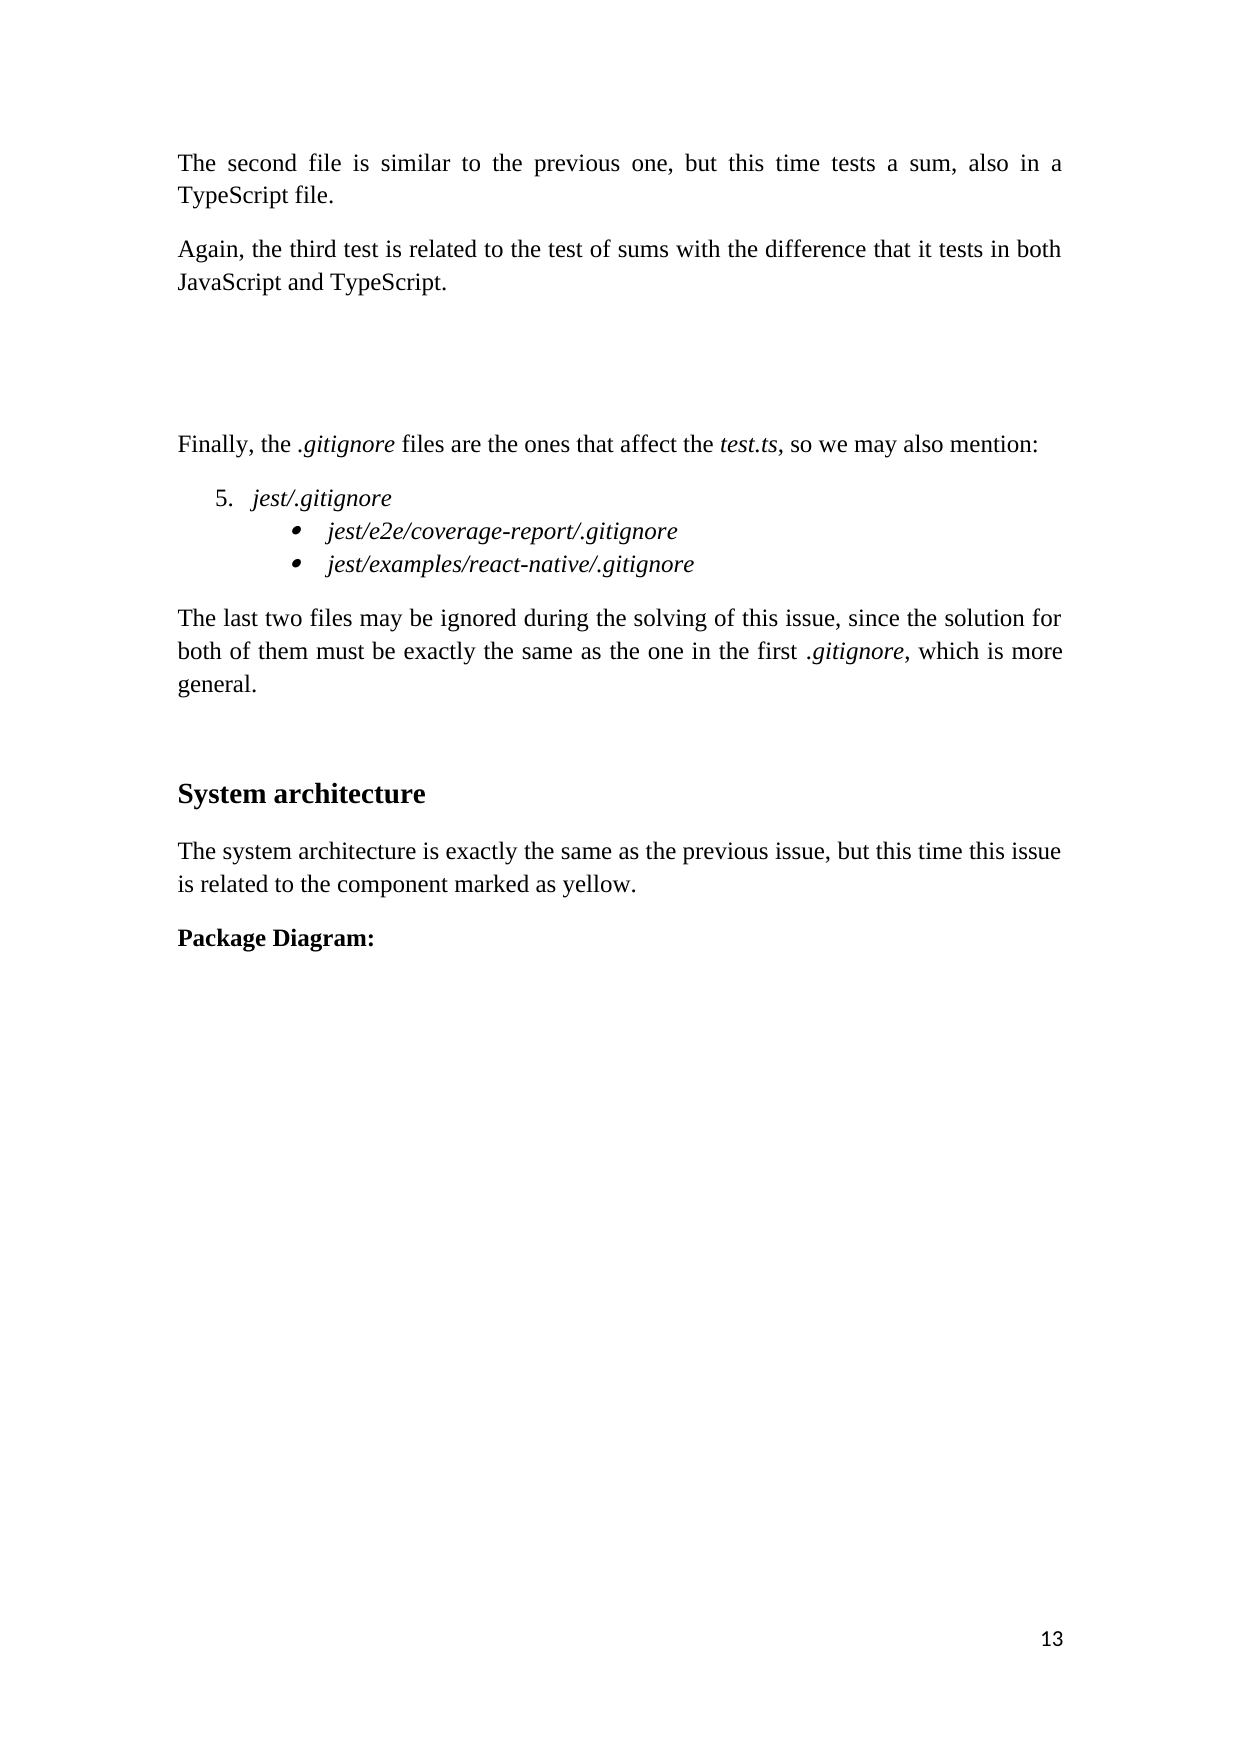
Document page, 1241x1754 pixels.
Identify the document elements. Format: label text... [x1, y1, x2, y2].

text The second file is similar to the previous one, but this time tests a sum, also in a TypeScript file. [177, 148, 1063, 209]
text Again, the third test is related to the test of sums with the difference that it tests in both JavaScript and TypeScript. [177, 234, 1063, 296]
text Finally, the .gitignore files are the ones that affect the test.ts, so we may also mention: [177, 429, 1063, 458]
text The system architecture is exactly the same as the previous issue, but this time this issue is related to the component marked as yellow. [177, 836, 1063, 898]
list jest/.gitignore [215, 483, 1063, 512]
list jest/examples/react-native/.gitignore [290, 549, 1063, 578]
text The last two files may be ignored during the solving of this issue, since the solution for both of them must be exactly the same as the one in the first .gitignore, which is more general. [177, 603, 1063, 698]
list jest/e2e/coverage-report/.gitignore [290, 516, 1063, 545]
text System architecture [177, 777, 1063, 810]
text Package Diagram: [177, 923, 1063, 952]
